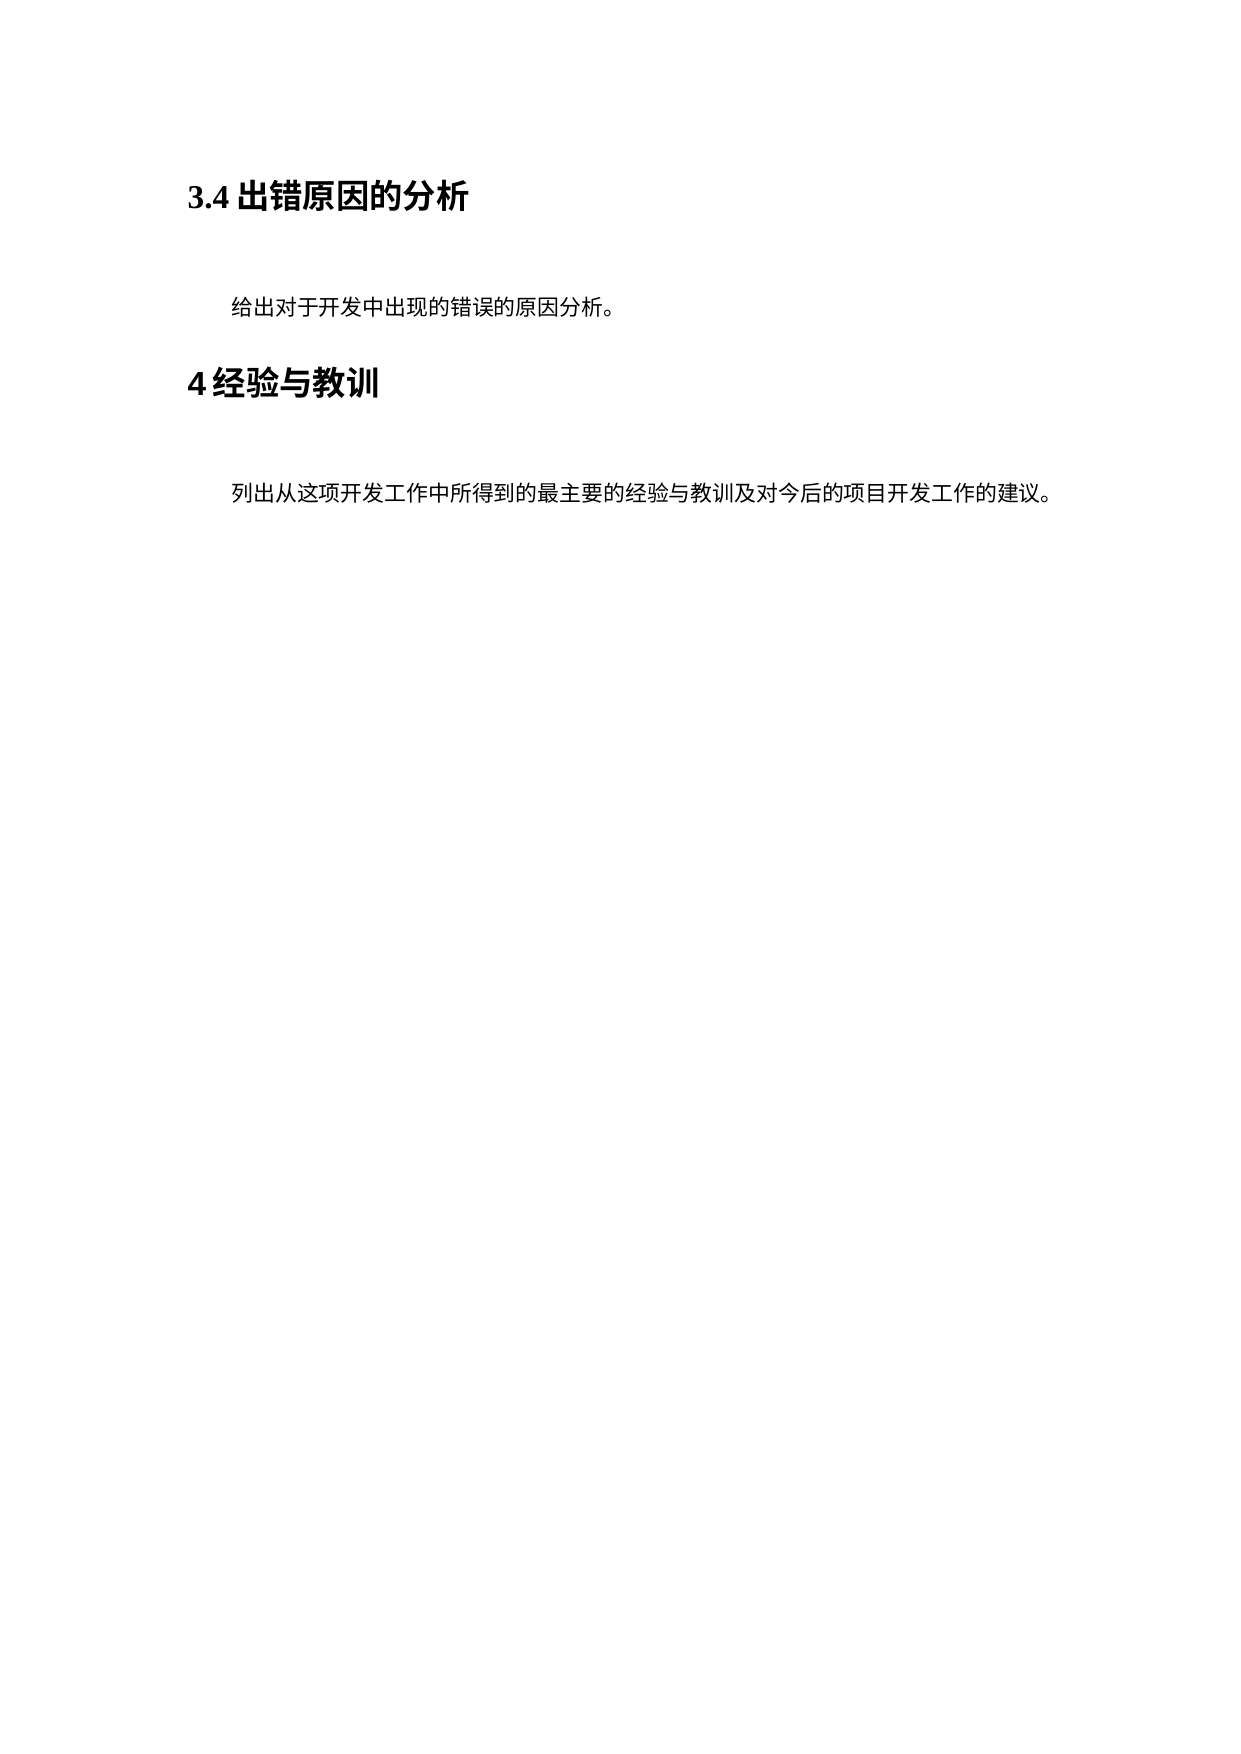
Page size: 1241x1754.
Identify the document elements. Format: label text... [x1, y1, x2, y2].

subtitle 4经验与教训 [187, 349, 1053, 414]
text 列出从这项开发工作中所得到的最主要的经验与教训及对今后的项目开发工作的建议。 [187, 476, 1053, 508]
subtitle 3.4出错原因的分析 [187, 162, 1053, 227]
text 给出对于开发中出现的错误的原因分析。 [187, 289, 1053, 322]
